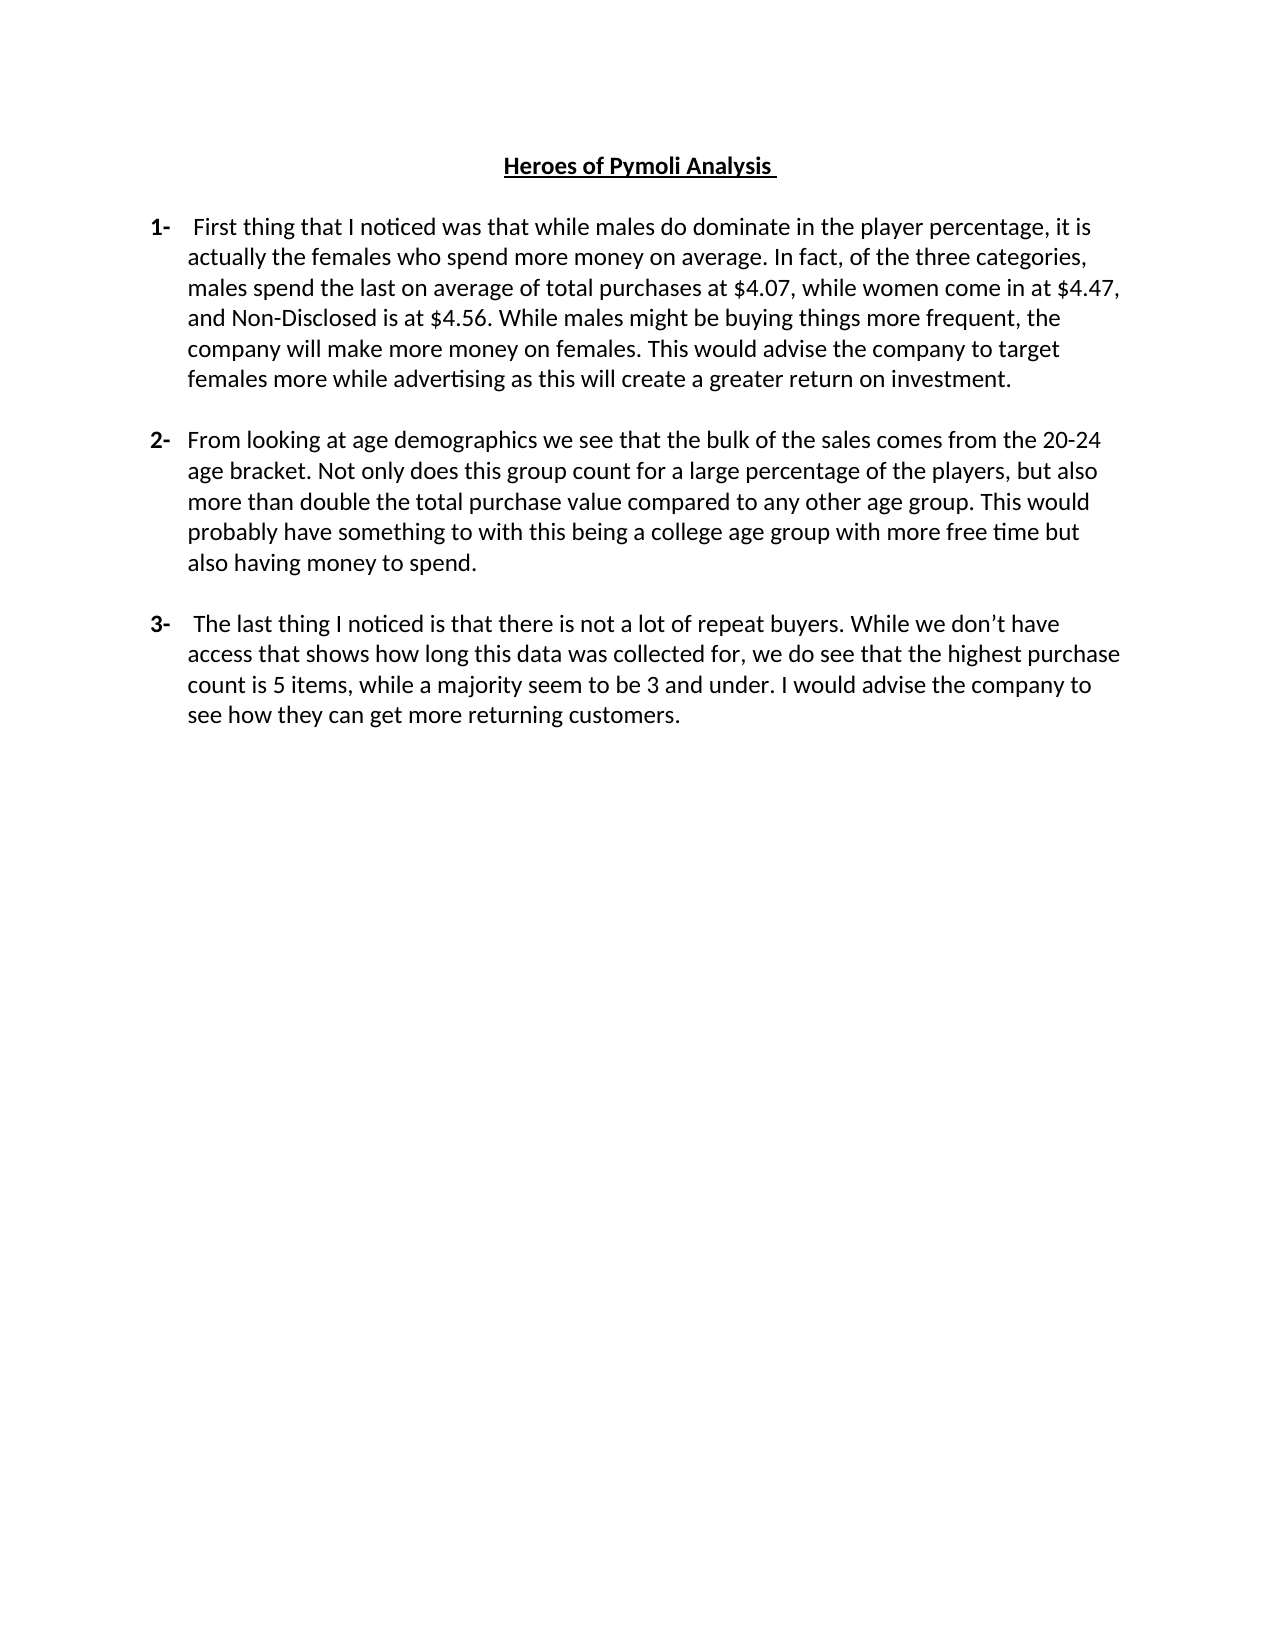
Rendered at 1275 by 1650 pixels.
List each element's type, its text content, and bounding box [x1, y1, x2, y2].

text Heroes of Pymoli Analysis [150, 150, 1125, 181]
list First thing that I noticed was that while males do dominate in the player percentage, it is actually the females who spend more money on average. In fact, of the three categories, males spend the last on average of total purchases at $4.07, while women come in at $4.47, and Non-Disclosed is at $4.56. While males might be buying things more frequent, the company will make more money on females. This would advise the company to target females more while advertising as this will create a greater return on investment. [150, 211, 1125, 394]
list From looking at age demographics we see that the bulk of the sales comes from the 20-24 age bracket. Not only does this group count for a large percentage of the players, but also more than double the total purchase value compared to any other age group. This would probably have something to with this being a college age group with more free time but also having money to spend. [150, 425, 1125, 577]
list The last thing I noticed is that there is not a lot of repeat buyers. While we don’t have access that shows how long this data was collected for, we do see that the highest purchase count is 5 items, while a majority seem to be 3 and under. I would advise the company to see how they can get more returning customers. [150, 608, 1125, 730]
